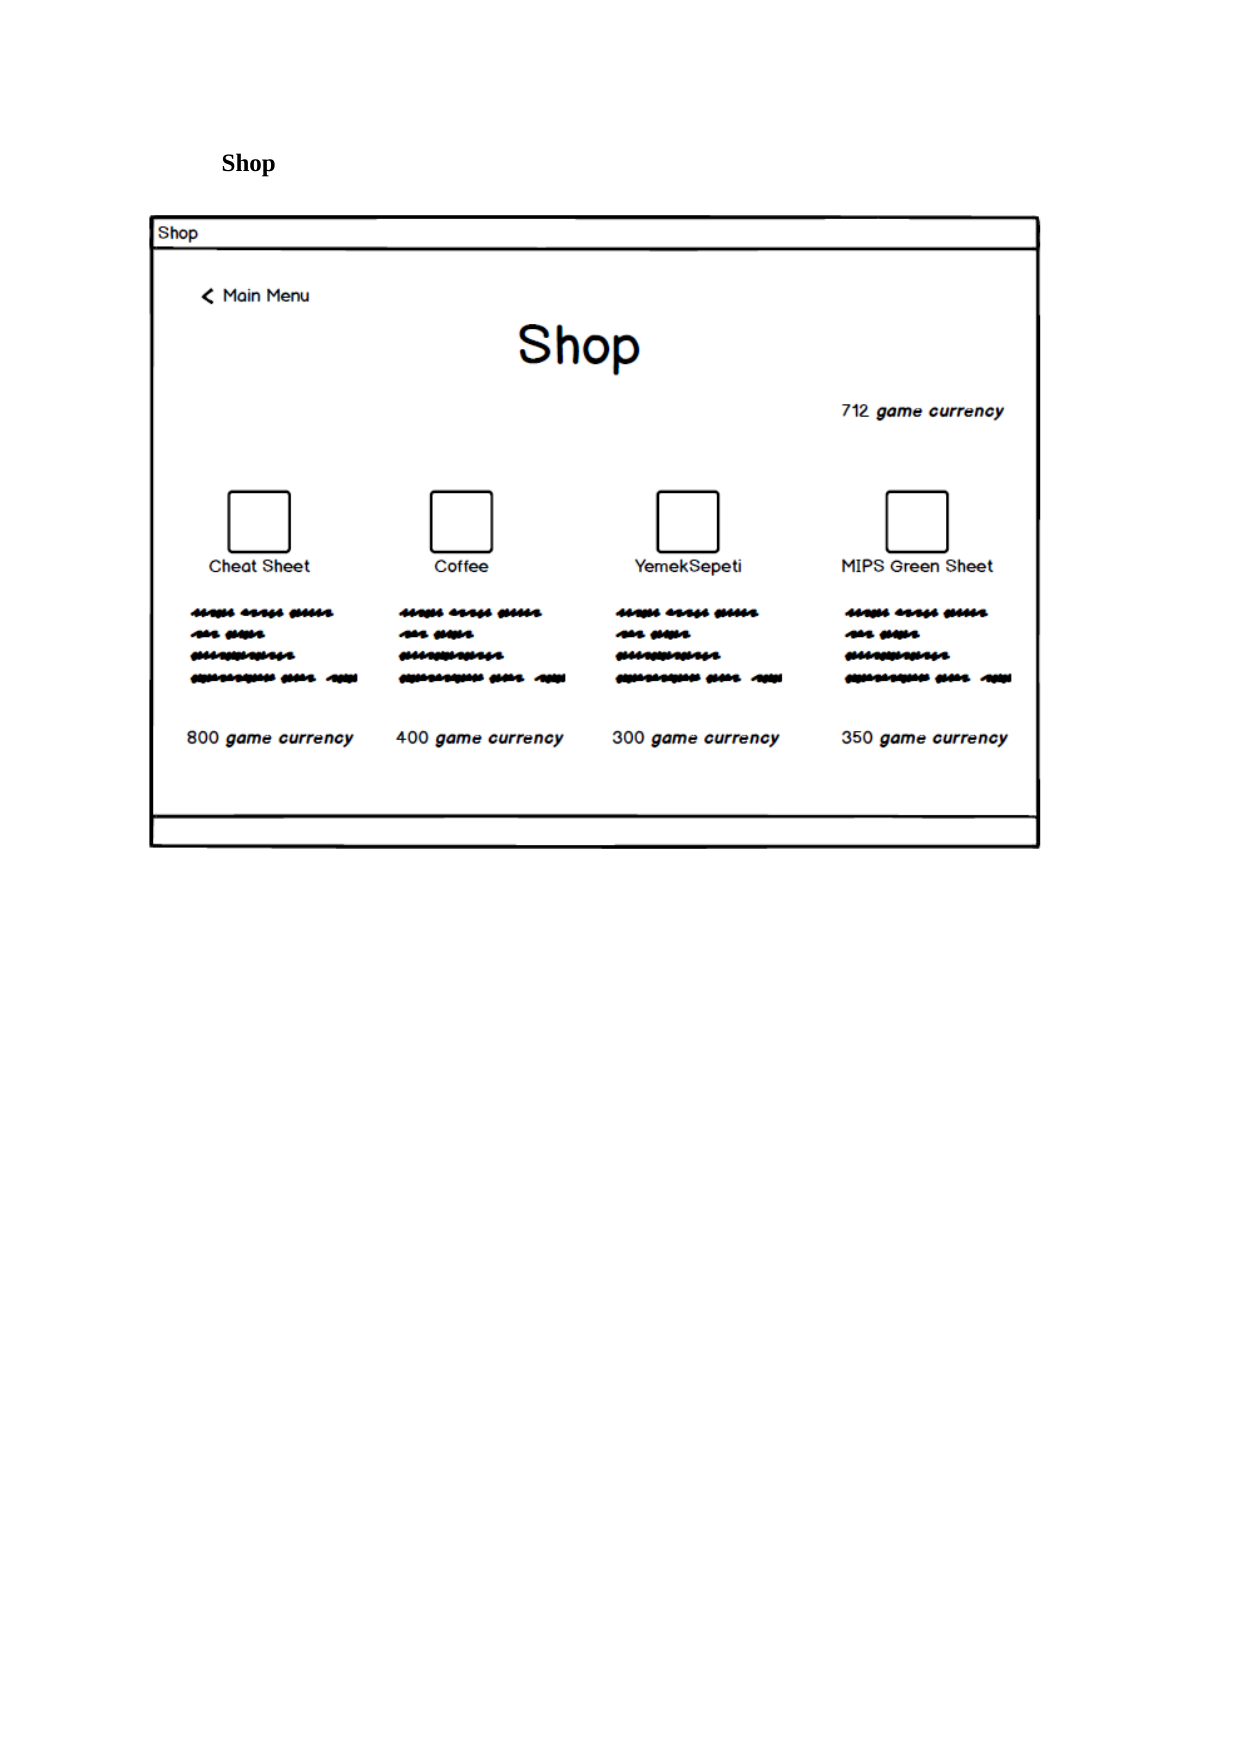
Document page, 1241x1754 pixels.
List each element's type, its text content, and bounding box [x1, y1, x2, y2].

picture [147, 204, 1044, 859]
